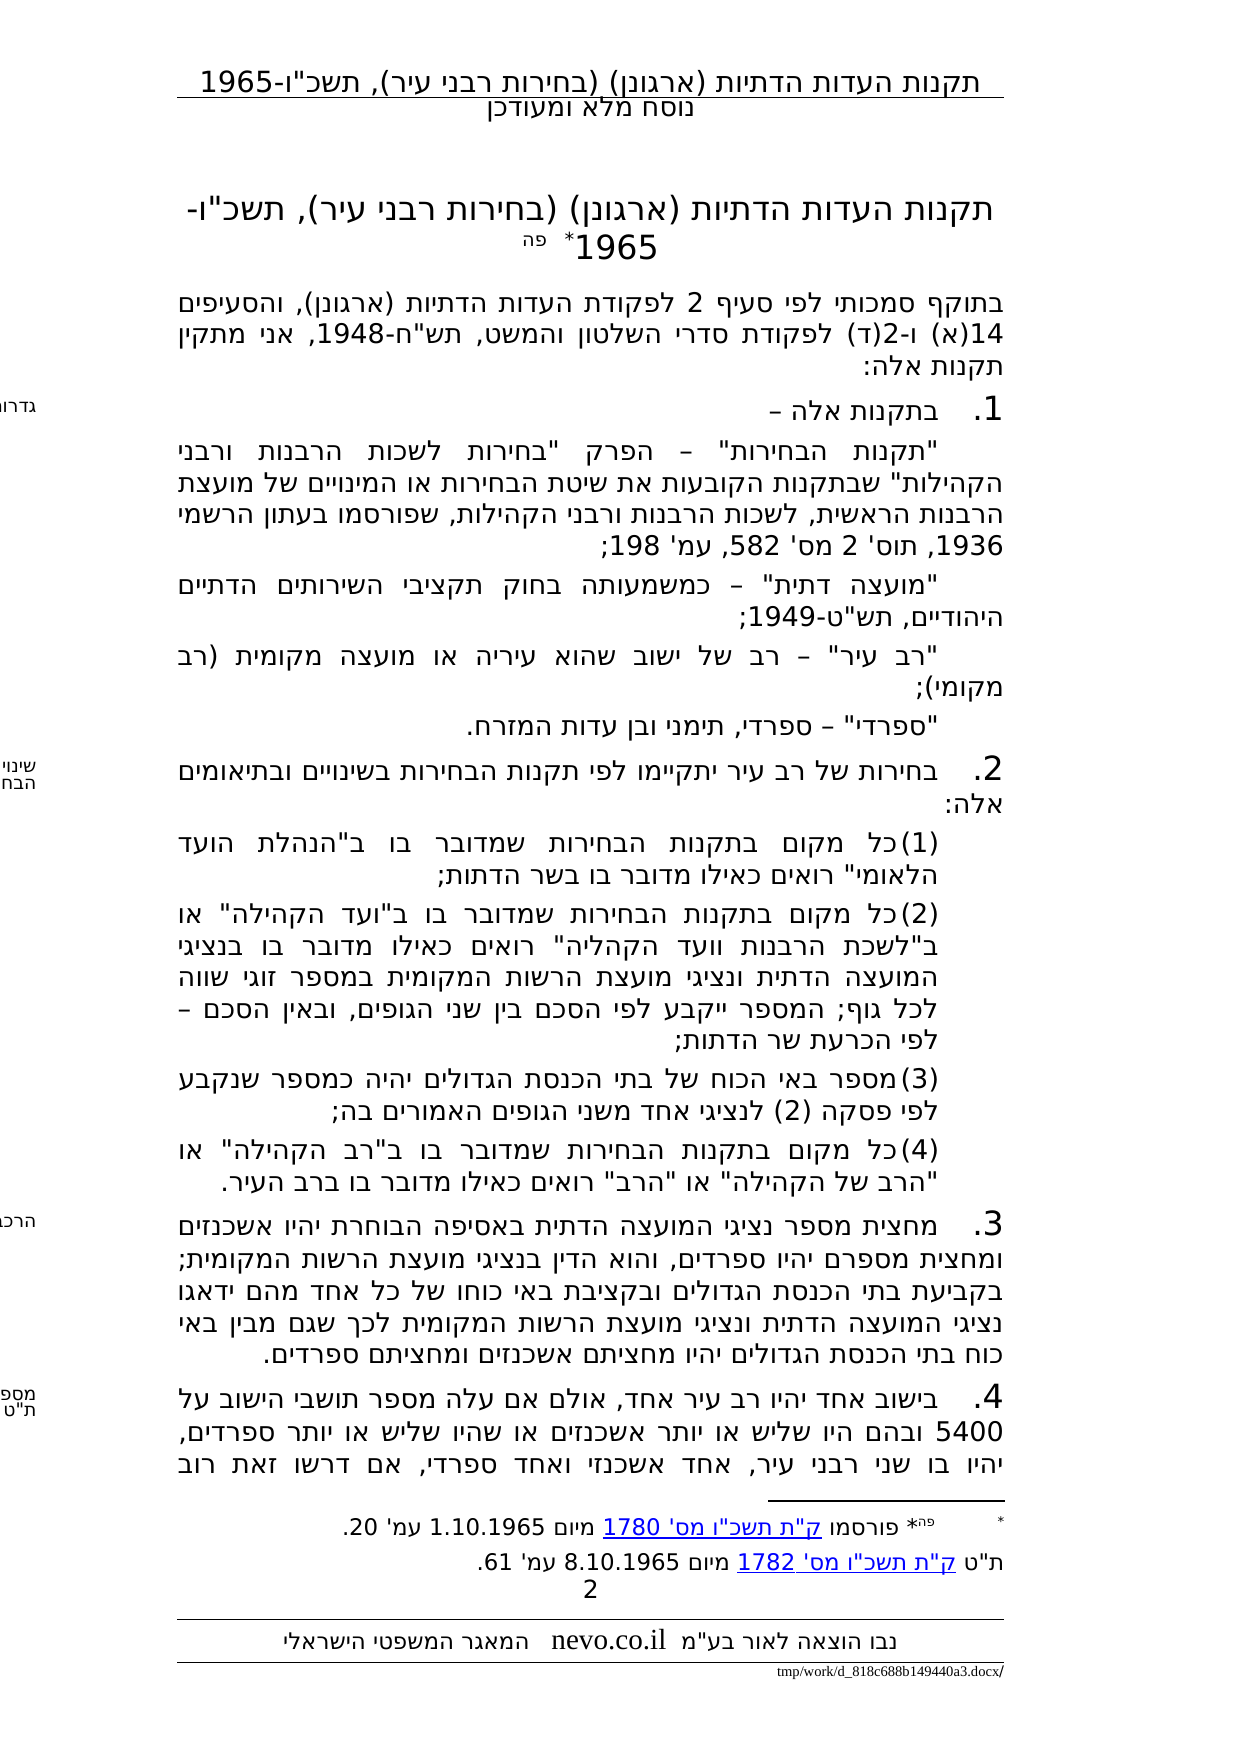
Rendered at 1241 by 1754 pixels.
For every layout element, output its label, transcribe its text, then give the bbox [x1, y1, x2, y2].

text "ספרדי" – ספרדי, תימני ובן עדות המזרח. [177, 711, 1004, 742]
text תקנות העדות הדתיות (ארגונן) (בחירות רבני עיר), תשכ"ו-1965* [177, 189, 1004, 267]
text "רב עיר" – רב של ישוב שהוא עיריה או מועצה מקומית (רב מקומי); [177, 640, 1004, 703]
text 3. מחצית מספר נציגי המועצה הדתית באסיפה הבוחרת יהיו אשכנזים ומחצית מספרם יהיו ספרדים, והוא הדין בנציגי מועצת הרשות המקומית; בקביעת בתי הכנסת הגדולים ובקציבת באי כוחו של כל אחד מהם ידאגו נציגי המועצה הדתית ונציגי מועצת הרשות המקומית לכך שגם מבין באי כוח בתי הכנסת הגדולים יהיו מחציתם אשכנזים ומחציתם ספרדים. [177, 1205, 1004, 1370]
text "תקנות הבחירות" – הפרק "בחירות לשכות הרבנות ורבני הקהילות" שבתקנות הקובעות את שיטת הבחירות או המינויים של מועצת הרבנות הראשית, לשכות הרבנות ורבני הקהילות, שפורסמו בעתון הרשמי 1936, תוס' 2 מס' 582, עמ' 198; [177, 436, 1004, 562]
text (1) כל מקום בתקנות הבחירות שמדובר בו ב"הנהלת הועד הלאומי" רואים כאילו מדובר בו בשר הדתות; [177, 828, 939, 891]
text "מועצה דתית" – כמשמעותה בחוק תקציבי השירותים הדתיים היהודיים, תש"ט-1949; [177, 569, 1004, 633]
text (2) כל מקום בתקנות הבחירות שמדובר בו ב"ועד הקהילה" או ב"לשכת הרבנות וועד הקהליה" רואים כאילו מדובר בו בנציגי המועצה הדתית ונציגי מועצת הרשות המקומית במספר זוגי שווה לכל גוף; המספר ייקבע לפי הסכם בין שני הגופים, ובאין הסכם – לפי הכרעת שר הדתות; [177, 898, 939, 1056]
text 2. בחירות של רב עיר יתקיימו לפי תקנות הבחירות בשינויים ובתיאומים אלה: [177, 750, 1004, 820]
text (4) כל מקום בתקנות הבחירות שמדובר בו ב"רב הקהילה" או "הרב של הקהילה" או "הרב" רואים כאילו מדובר בו ברב העיר. [177, 1134, 939, 1197]
text (3) מספר באי הכוח של בתי הכנסת הגדולים יהיה כמספר שנקבע לפי פסקה (2) לנציגי אחד משני הגופים האמורים בה; [177, 1064, 939, 1127]
text 1. בתקנות אלה – [177, 389, 1004, 428]
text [177, 1377, 1004, 1479]
text בתוקף סמכותי לפי סעיף 2 לפקודת העדות הדתיות (ארגונן), והסעיפים 14(א) ו-2(ד) לפקודת סדרי השלטון והמשפט, תש"ח-1948, אני מתקין תקנות אלה: [177, 287, 1004, 382]
